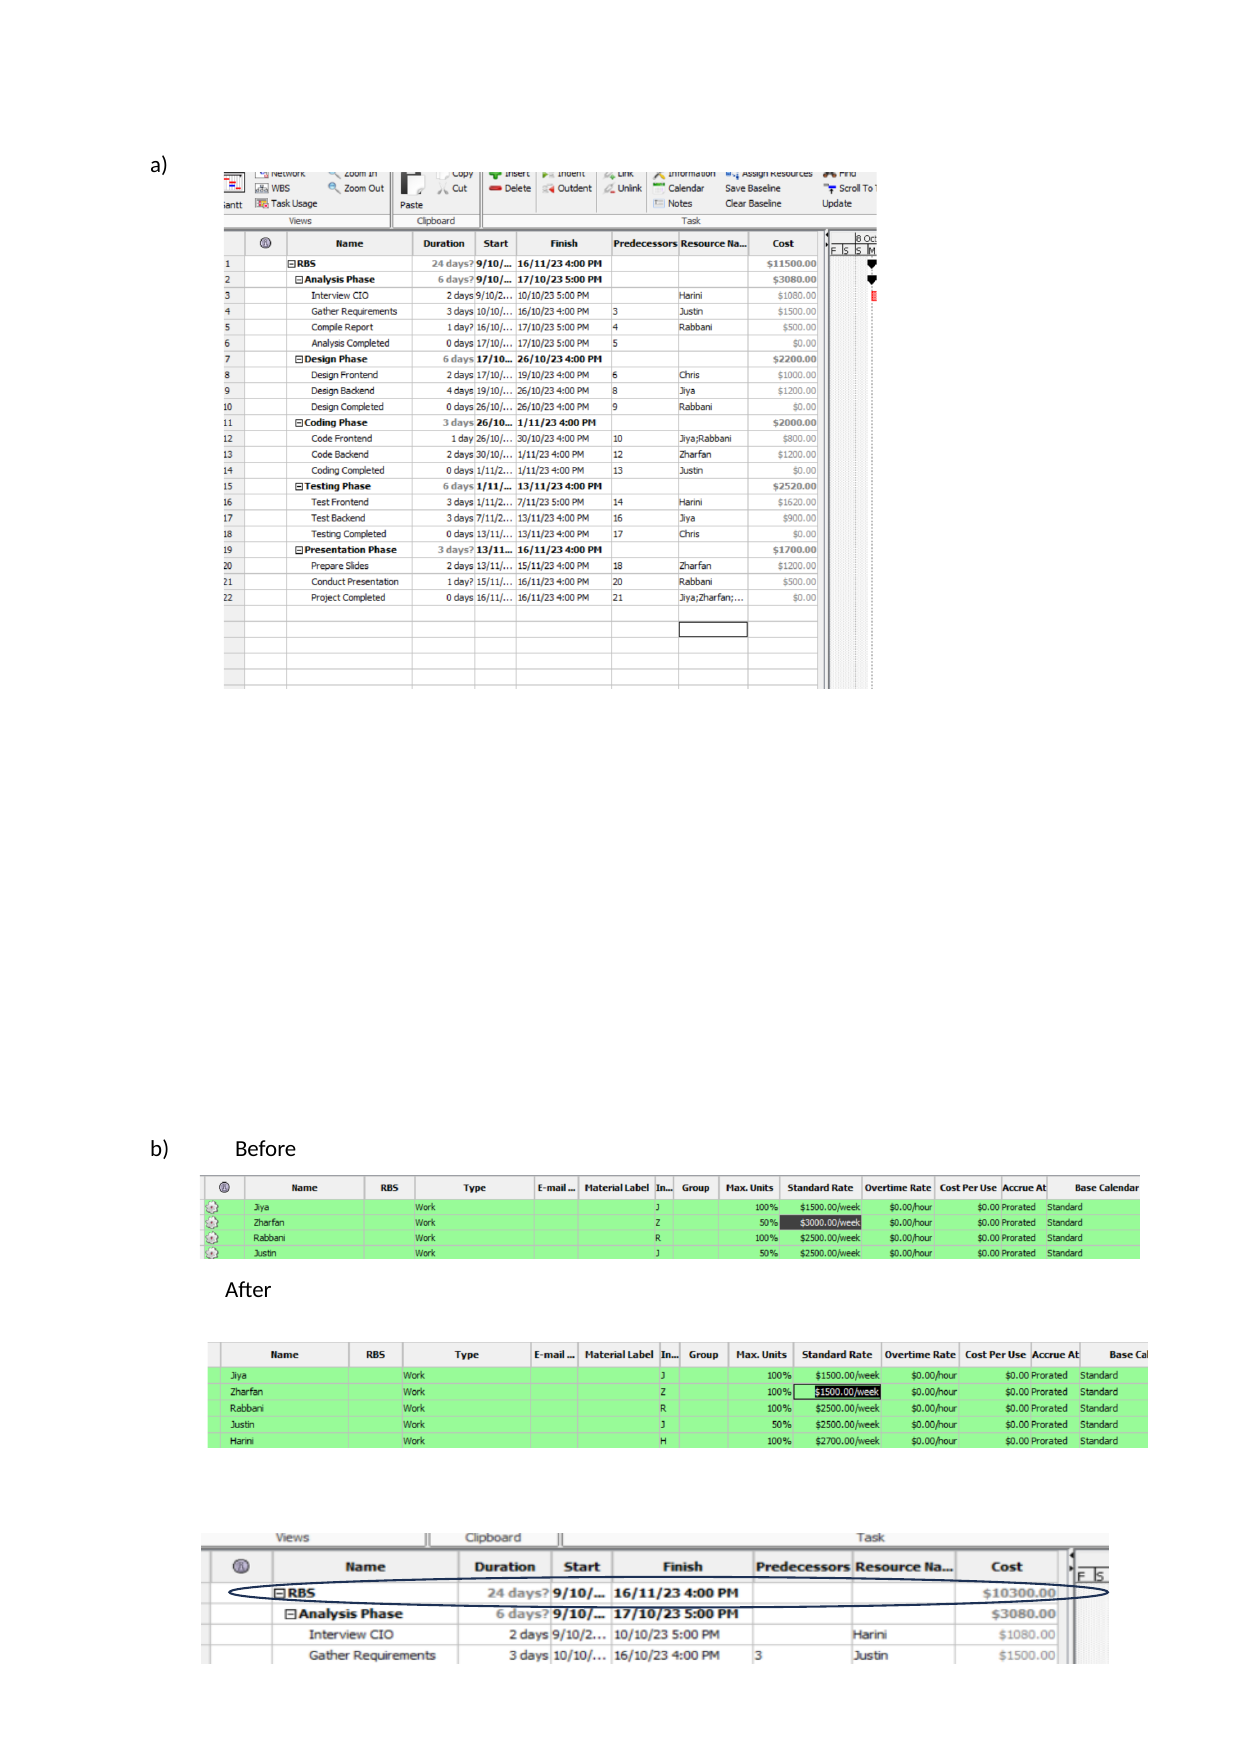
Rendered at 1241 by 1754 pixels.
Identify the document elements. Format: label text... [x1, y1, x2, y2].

picture [207, 1342, 1148, 1448]
text b) Before [150, 1134, 1090, 1162]
picture [233, 1578, 1104, 1606]
picture [201, 1533, 1109, 1664]
picture [223, 172, 877, 689]
picture [199, 1175, 1140, 1259]
text a) [150, 150, 1090, 178]
text After [150, 1275, 1090, 1303]
